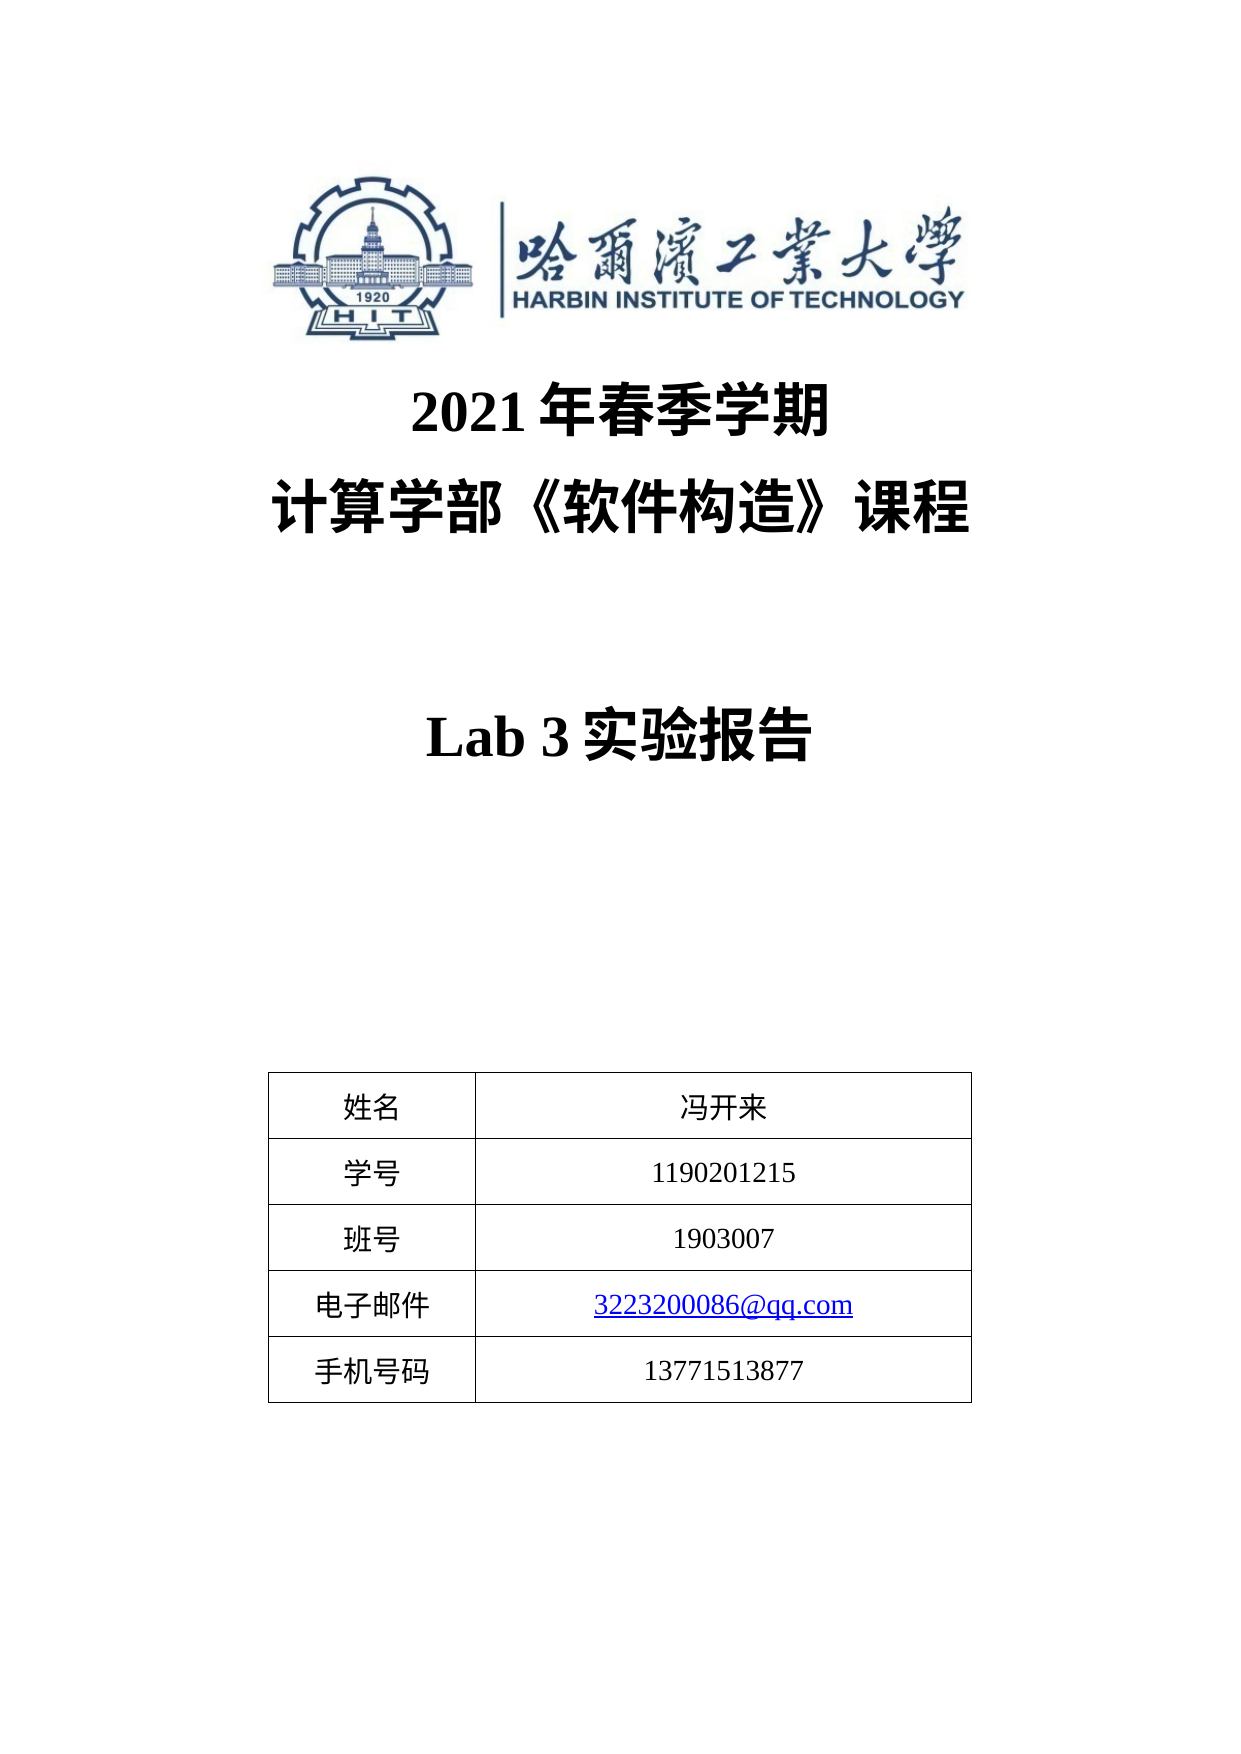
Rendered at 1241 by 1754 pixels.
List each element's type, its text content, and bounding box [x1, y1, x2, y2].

table_cell 3223200086@qq.com [476, 1271, 971, 1336]
table_cell 学号 [269, 1139, 475, 1204]
text 2021年春季学期 计算学部《软件构造》课程 [187, 357, 1053, 552]
table_cell 班号 [269, 1205, 475, 1270]
table_cell 13771513877 [476, 1337, 971, 1402]
table_header 姓名 [269, 1073, 475, 1138]
table_header 冯开来 [476, 1073, 971, 1138]
picture [259, 162, 981, 356]
text Lab 3实验报告 [187, 682, 1053, 812]
table_cell 电子邮件 [269, 1271, 475, 1336]
table_cell 1903007 [476, 1205, 971, 1270]
table_cell 手机号码 [269, 1337, 475, 1402]
table_cell 1190201215 [476, 1139, 971, 1204]
